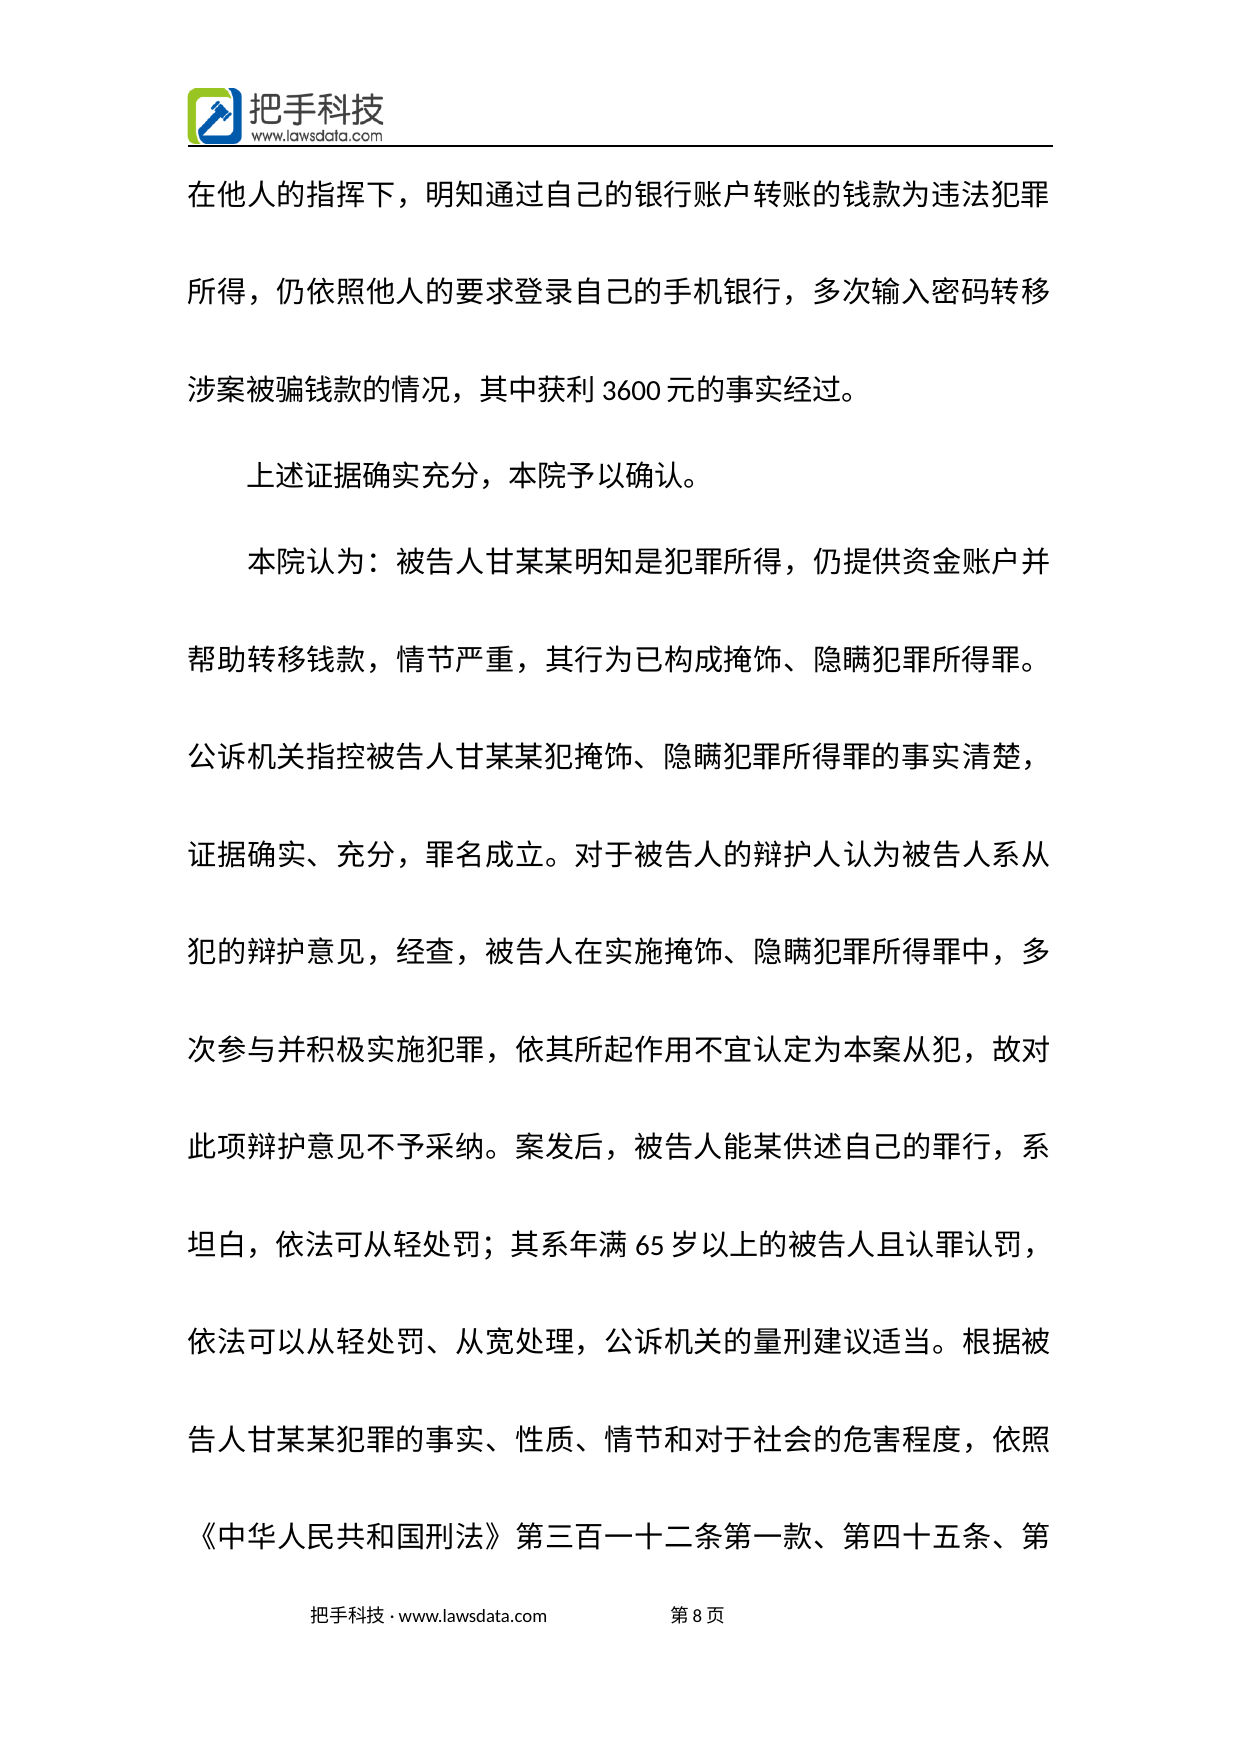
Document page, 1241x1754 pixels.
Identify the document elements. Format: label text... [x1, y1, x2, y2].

text 三、被告人的供述与辩解被告人甘某某的供述与辩解，证明其在他人的指挥下，明知通过自己的银行账户转账的钱款为违法犯罪所得，仍依照他人的要求登录自己的手机银行，多次输入密码转移涉案被骗钱款的情况，其中获利3600元的事实经过。 [187, 160, 1053, 420]
picture [187, 88, 384, 144]
text 上述证据确实充分，本院予以确认。 [187, 441, 1053, 506]
